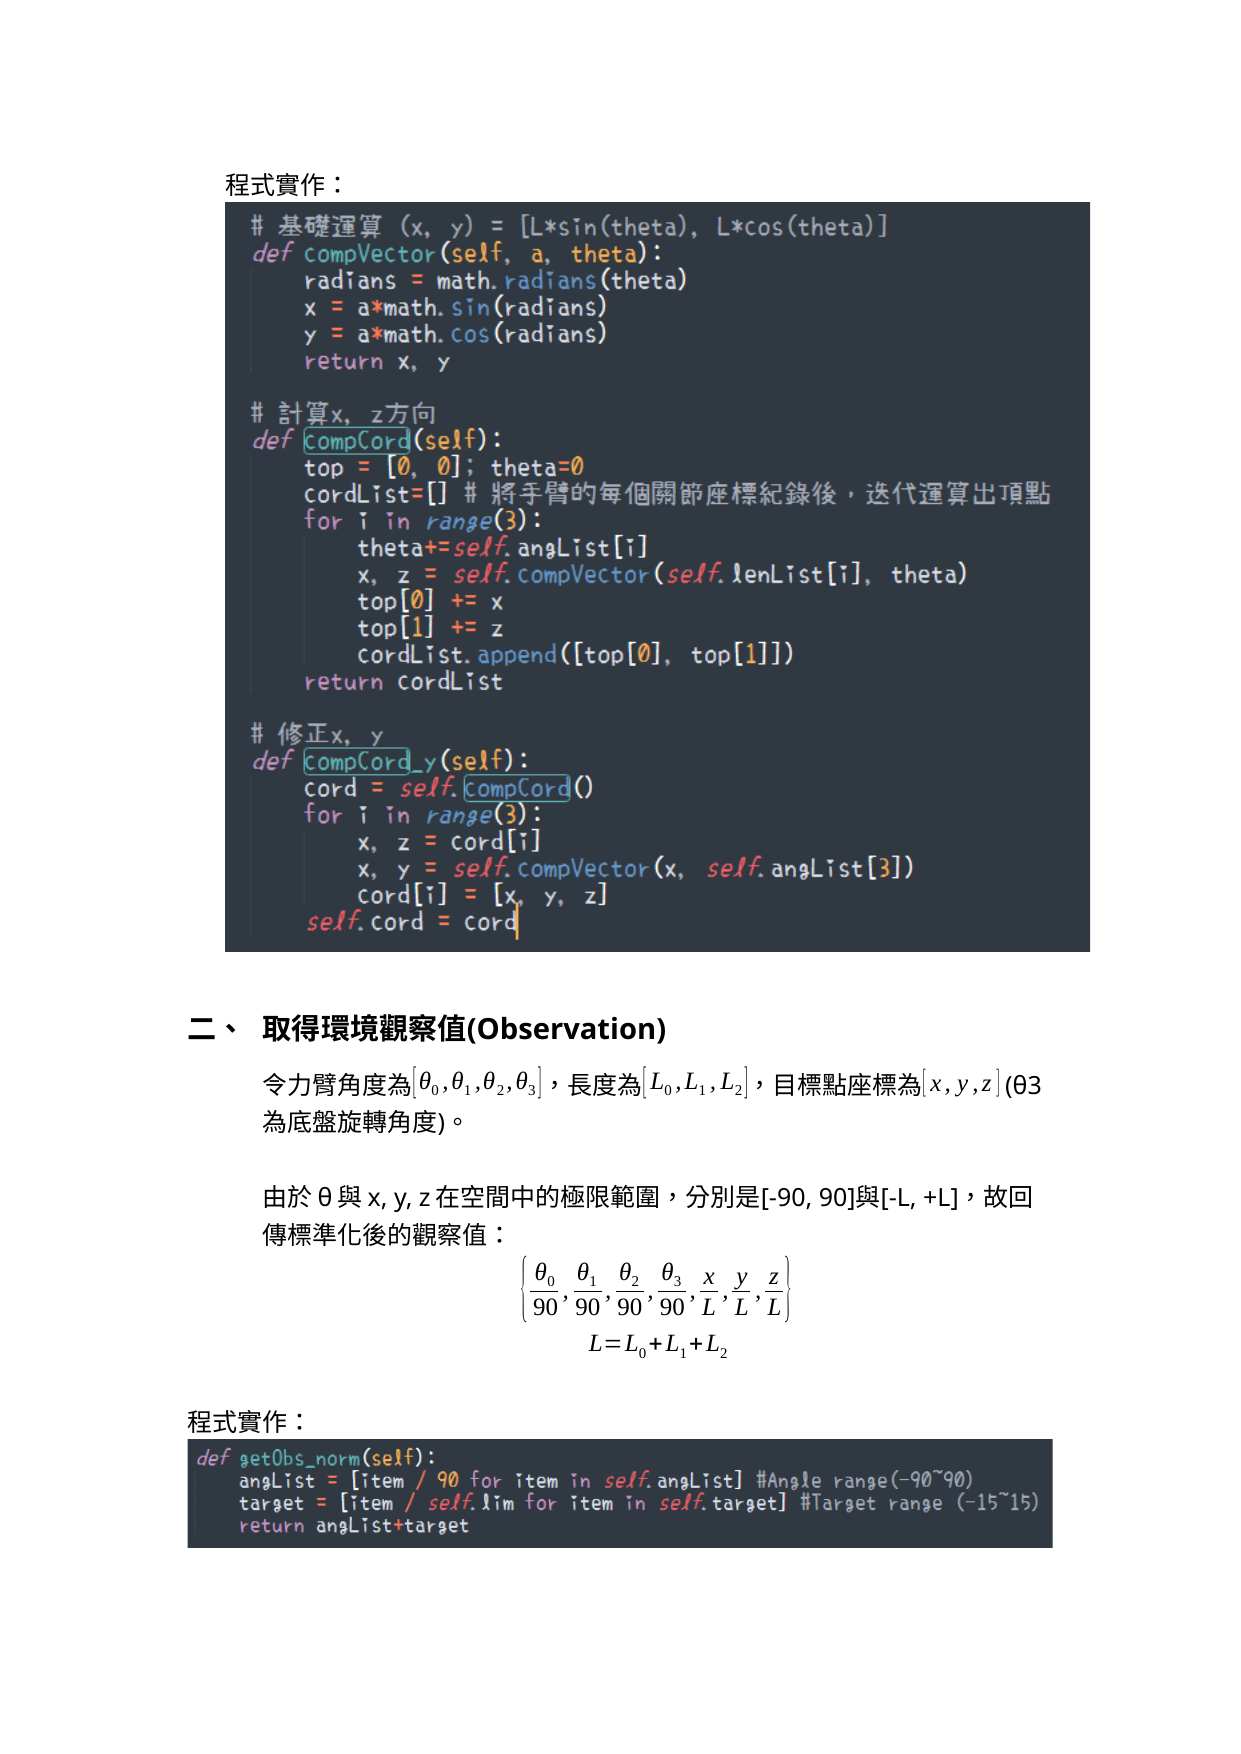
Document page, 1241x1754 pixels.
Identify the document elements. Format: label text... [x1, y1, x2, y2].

picture [187, 1439, 1053, 1548]
list 程式實作： [225, 164, 1053, 202]
list 取得環境觀察值(Observation) [187, 989, 1053, 1064]
picture [225, 202, 1091, 952]
list 令力臂角度為，長度為，目標點座標為 (θ3為底盤旋轉角度)。 [262, 1064, 1053, 1139]
text 程式實作： [187, 1402, 1053, 1439]
list 由於θ與x, y, z在空間中的極限範圍，分別是[-90, 90]與[-L, +L]，故回傳標準化後的觀察值： [262, 1177, 1053, 1252]
